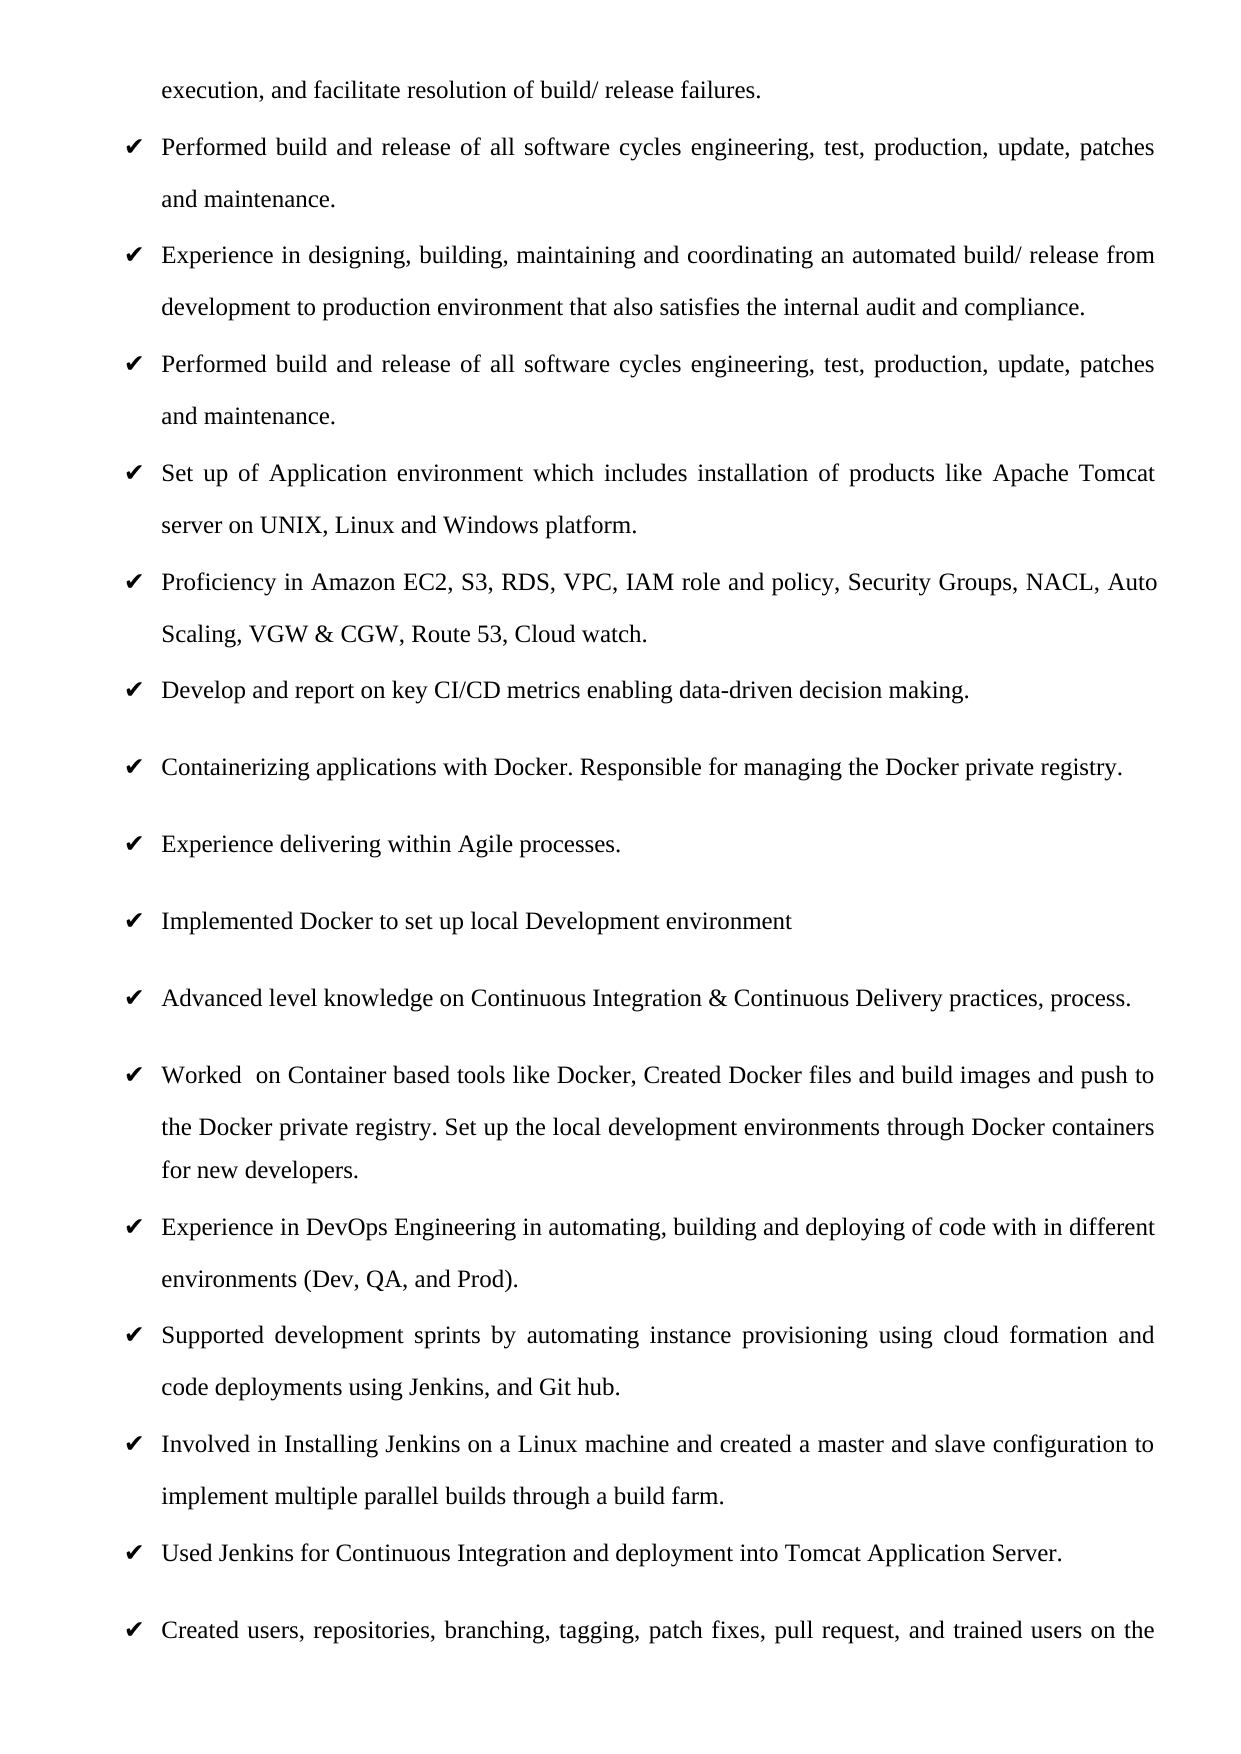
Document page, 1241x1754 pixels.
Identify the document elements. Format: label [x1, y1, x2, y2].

table_header [75, 75, 1170, 1652]
